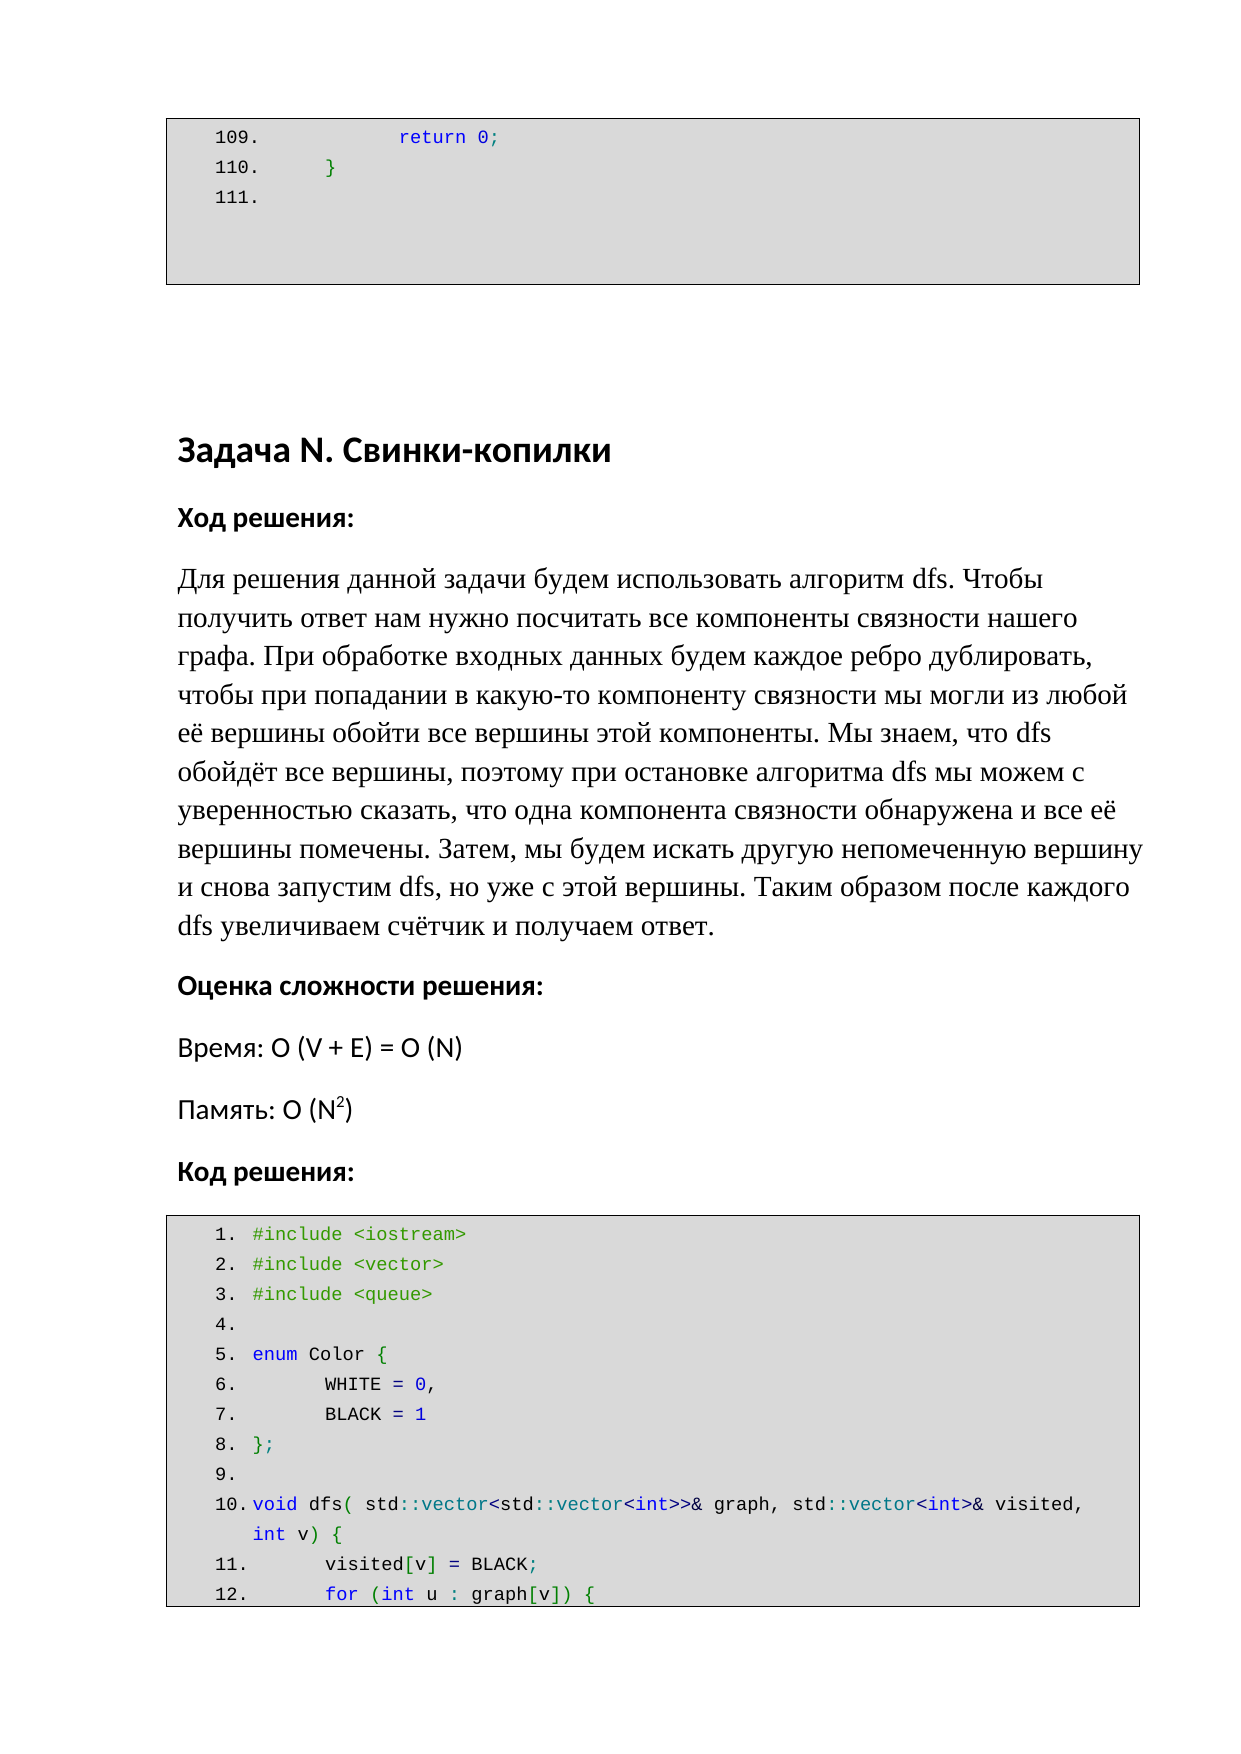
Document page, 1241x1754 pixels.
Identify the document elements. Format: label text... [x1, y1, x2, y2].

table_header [167, 119, 1139, 284]
text Оценка сложности решения: [177, 967, 1152, 1003]
text Время: O (V + E) = O (N) [177, 1029, 1152, 1065]
text Память: O (N2) [177, 1091, 1152, 1127]
text Код решения: [177, 1153, 1152, 1188]
text Задача N. Свинки-копилки [177, 426, 1152, 472]
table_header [167, 1216, 1139, 1606]
text Ход решения: [177, 499, 1152, 535]
text Для решения данной задачи будем использовать алгоритм dfs. Чтобы получить ответ нам нужно посчитать все компоненты связности нашего графа. При обработке входных данных будем каждое ребро дублировать, чтобы при попадании в какую-то компоненту связности мы могли из любой её вершины обойти все вершины этой компоненты. Мы знаем, что dfs обойдёт все вершины, поэтому при остановке алгоритма dfs мы можем с уверенностью сказать, что одна компонента связности обнаружена и все её вершины помечены. Затем, мы будем искать другую непомеченную вершину и снова запустим dfs, но уже с этой вершины. Таким образом после каждого dfs увеличиваем счётчик и получаем ответ. [177, 561, 1152, 942]
